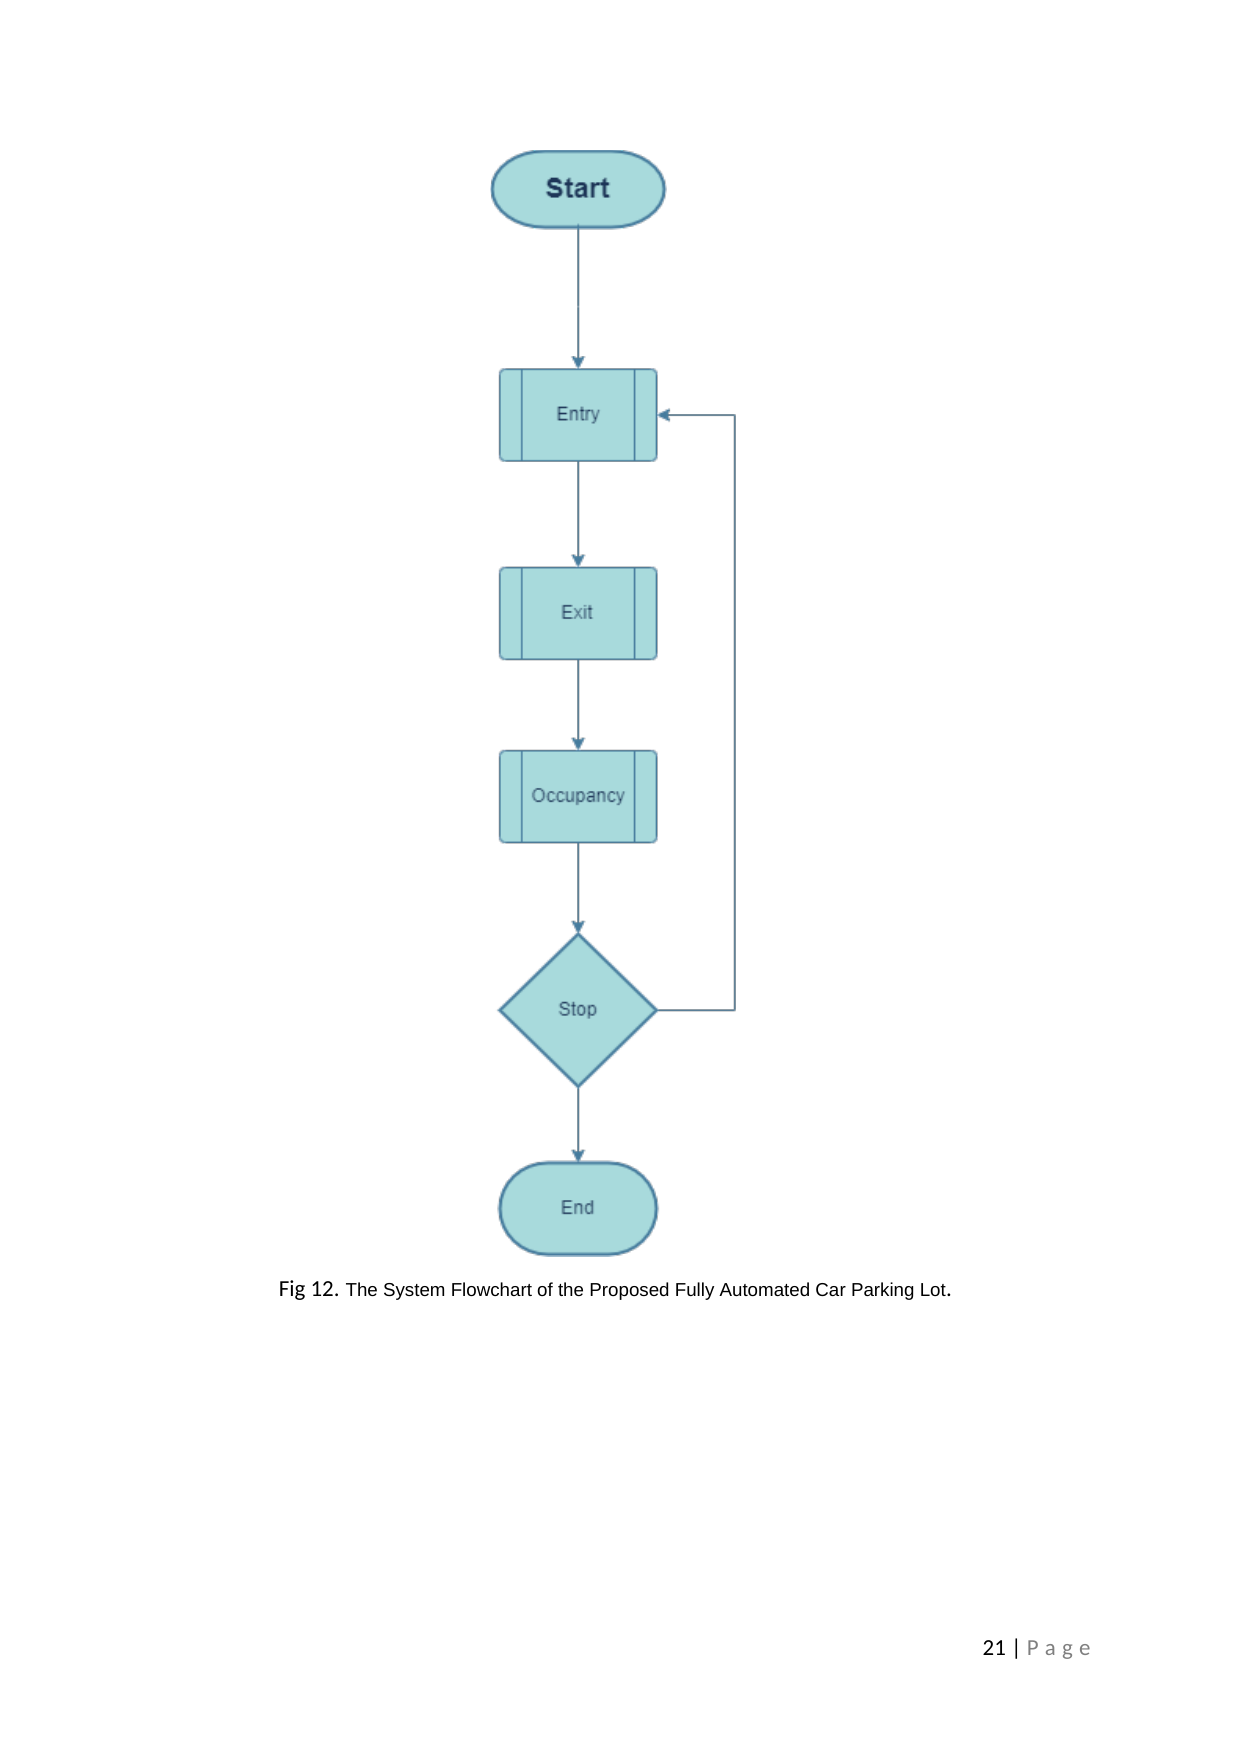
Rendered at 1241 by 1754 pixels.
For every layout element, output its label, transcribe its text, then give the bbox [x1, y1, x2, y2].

picture [490, 150, 750, 1257]
text Fig 12. The System Flowchart of the Proposed Fully Automated Car Parking Lot. [150, 1274, 1090, 1302]
